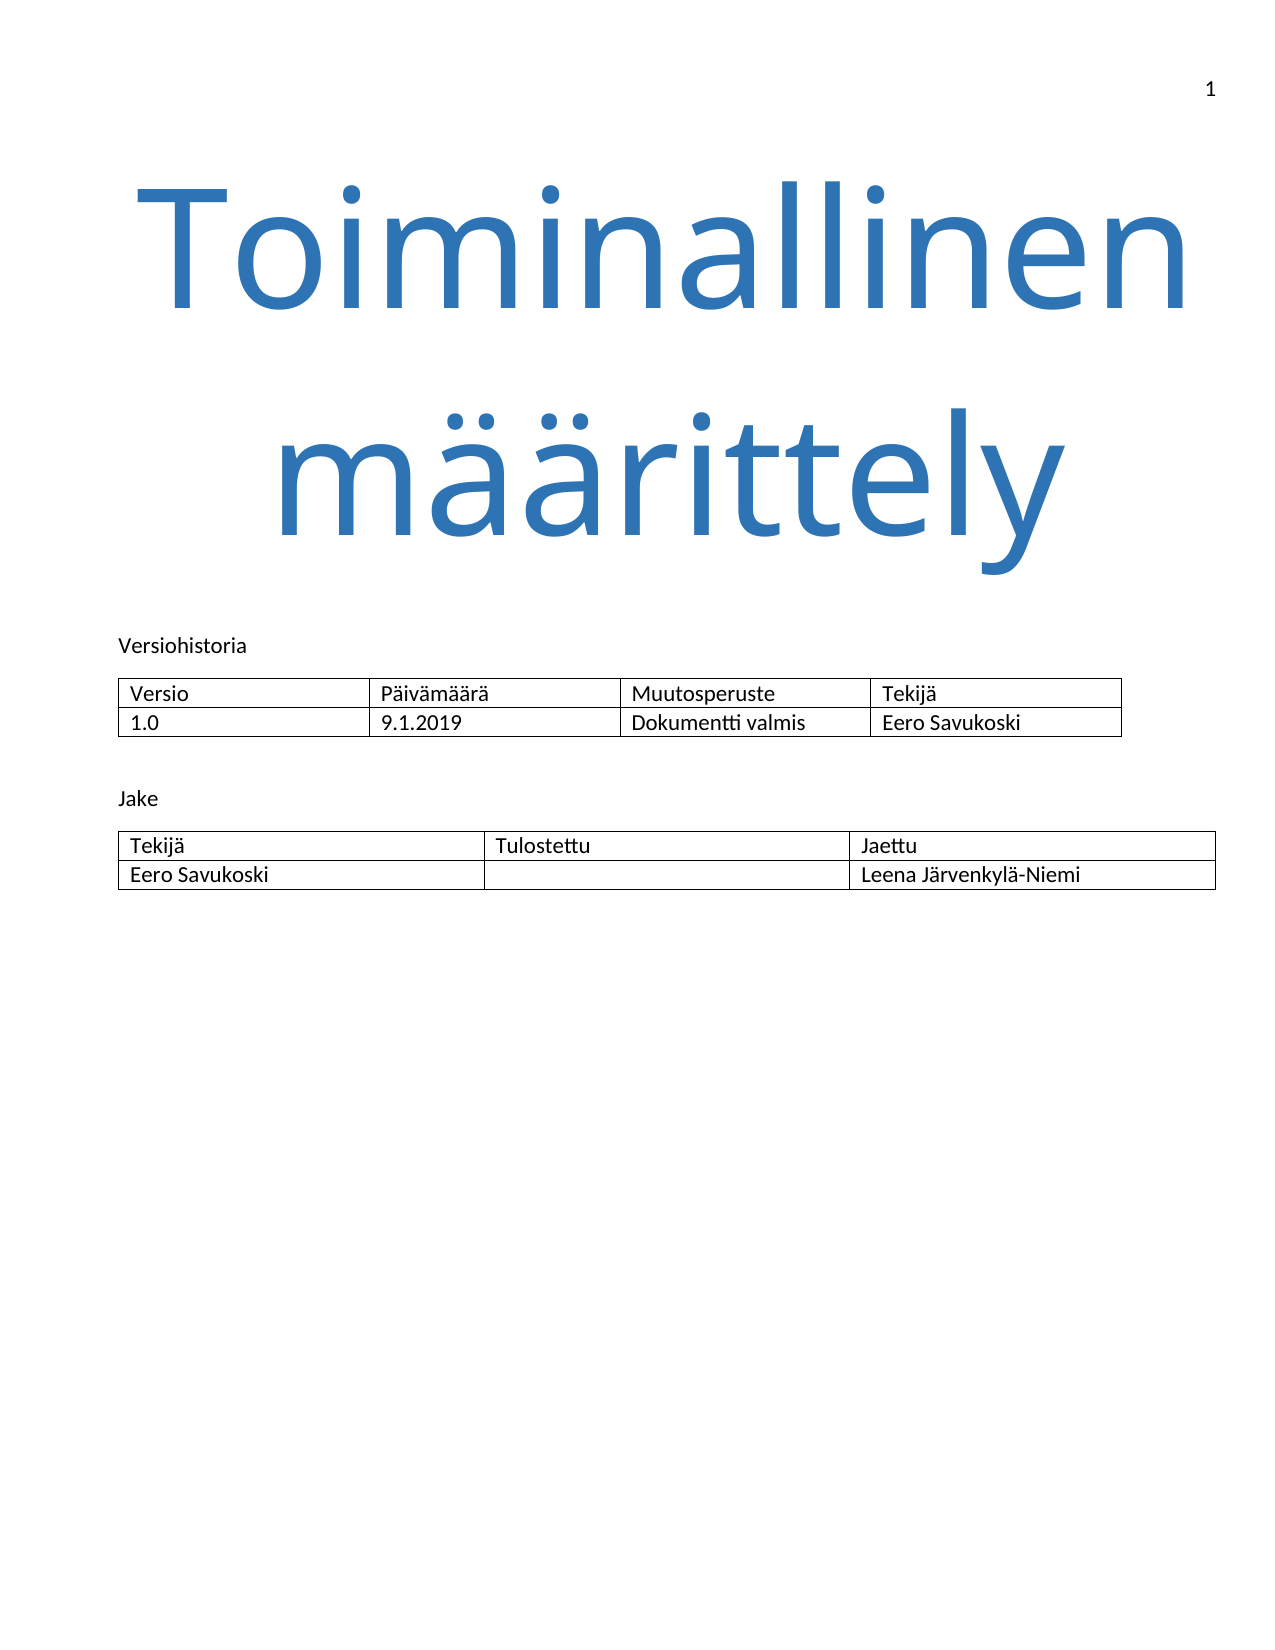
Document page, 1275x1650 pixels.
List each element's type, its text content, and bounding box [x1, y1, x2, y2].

table_header Jaettu [850, 832, 1215, 859]
table_header Tulostettu [485, 832, 849, 859]
table_cell Eero Savukoski [119, 861, 484, 889]
table_header Tekijä [871, 679, 1121, 707]
table_header Tekijä [119, 832, 484, 859]
table_cell Leena Järvenkylä-Niemi [850, 861, 1215, 889]
table_cell Eero Savukoski [871, 708, 1121, 736]
table_cell 9.1.2019 [370, 708, 620, 736]
table_header Päivämäärä [370, 679, 620, 707]
text Versiohistoria [118, 631, 1216, 659]
text Jake [118, 784, 1216, 812]
table_header Muutosperuste [621, 679, 870, 707]
table_cell Dokumentti valmis [621, 708, 870, 736]
table_cell 1.0 [119, 708, 369, 736]
table_header Versio [119, 679, 369, 707]
table_cell [485, 861, 849, 889]
subtitle Toiminallinen määrittely [118, 130, 1216, 584]
